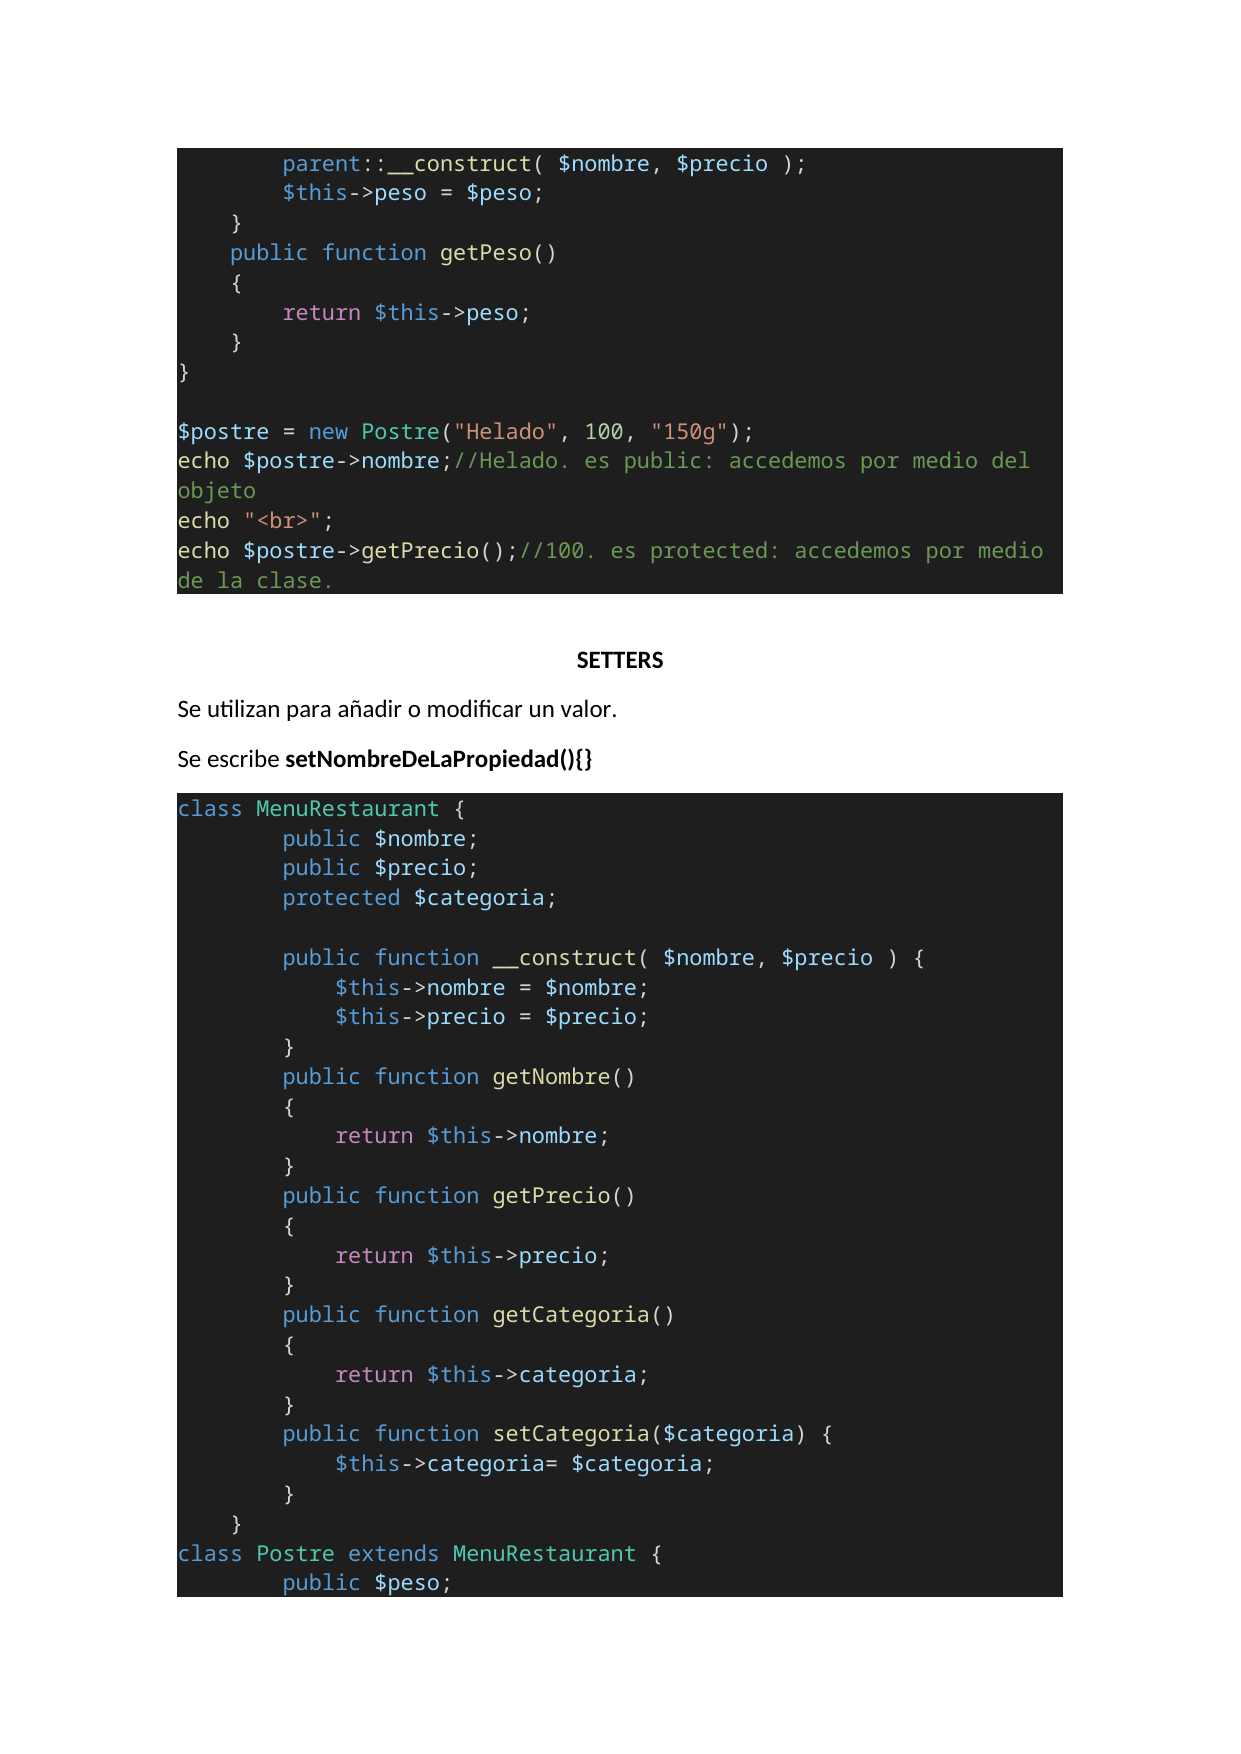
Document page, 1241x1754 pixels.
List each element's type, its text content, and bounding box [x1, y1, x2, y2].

text } [177, 1150, 1063, 1180]
text public function getNombre() [177, 1061, 1063, 1091]
text } [177, 1269, 1063, 1299]
text public function getPeso() [177, 237, 1063, 267]
text $this->nombre = $nombre; [177, 972, 1063, 1001]
text return $this->nombre; [177, 1121, 1063, 1150]
text return $this->categoria; [177, 1359, 1063, 1389]
text class Postre extends MenuRestaurant { [177, 1538, 1063, 1567]
text { [177, 1329, 1063, 1359]
text { [177, 1091, 1063, 1121]
text } [177, 207, 1063, 237]
text Se escribe setNombreDeLaPropiedad(){} [177, 743, 1063, 774]
text public $nombre; [177, 823, 1063, 852]
text echo $postre->nombre;//Helado. es public: accedemos por medio del objeto [177, 446, 1063, 505]
text } [177, 1478, 1063, 1508]
text Se utilizan para añadir o modificar un valor. [177, 694, 1063, 724]
text $this->peso = $peso; [177, 177, 1063, 207]
text class MenuRestaurant { [177, 793, 1063, 823]
text } [177, 356, 1063, 386]
text $this->precio = $precio; [177, 1001, 1063, 1031]
text return $this->precio; [177, 1240, 1063, 1269]
text protected $categoria; [177, 882, 1063, 912]
text } [177, 326, 1063, 356]
text return $this->peso; [177, 297, 1063, 326]
text public function setCategoria($categoria) { [177, 1418, 1063, 1448]
text SETTERS [177, 644, 1063, 674]
text public function getPrecio() [177, 1180, 1063, 1210]
text public function getCategoria() [177, 1299, 1063, 1329]
text } [177, 1508, 1063, 1538]
text $postre = new Postre("Helado", 100, "150g"); [177, 416, 1063, 446]
text } [177, 1389, 1063, 1418]
text public $peso; [177, 1567, 1063, 1597]
text public $precio; [177, 852, 1063, 882]
text echo $postre->getPrecio();//100. es protected: accedemos por medio de la clase. [177, 535, 1063, 594]
text echo "<br>"; [177, 505, 1063, 535]
text public function __construct( $nombre, $precio ) { [177, 942, 1063, 972]
text } [177, 1031, 1063, 1061]
text { [177, 267, 1063, 297]
text { [177, 1210, 1063, 1240]
text parent::__construct( $nombre, $precio ); [177, 148, 1063, 177]
text $this->categoria= $categoria; [177, 1448, 1063, 1478]
